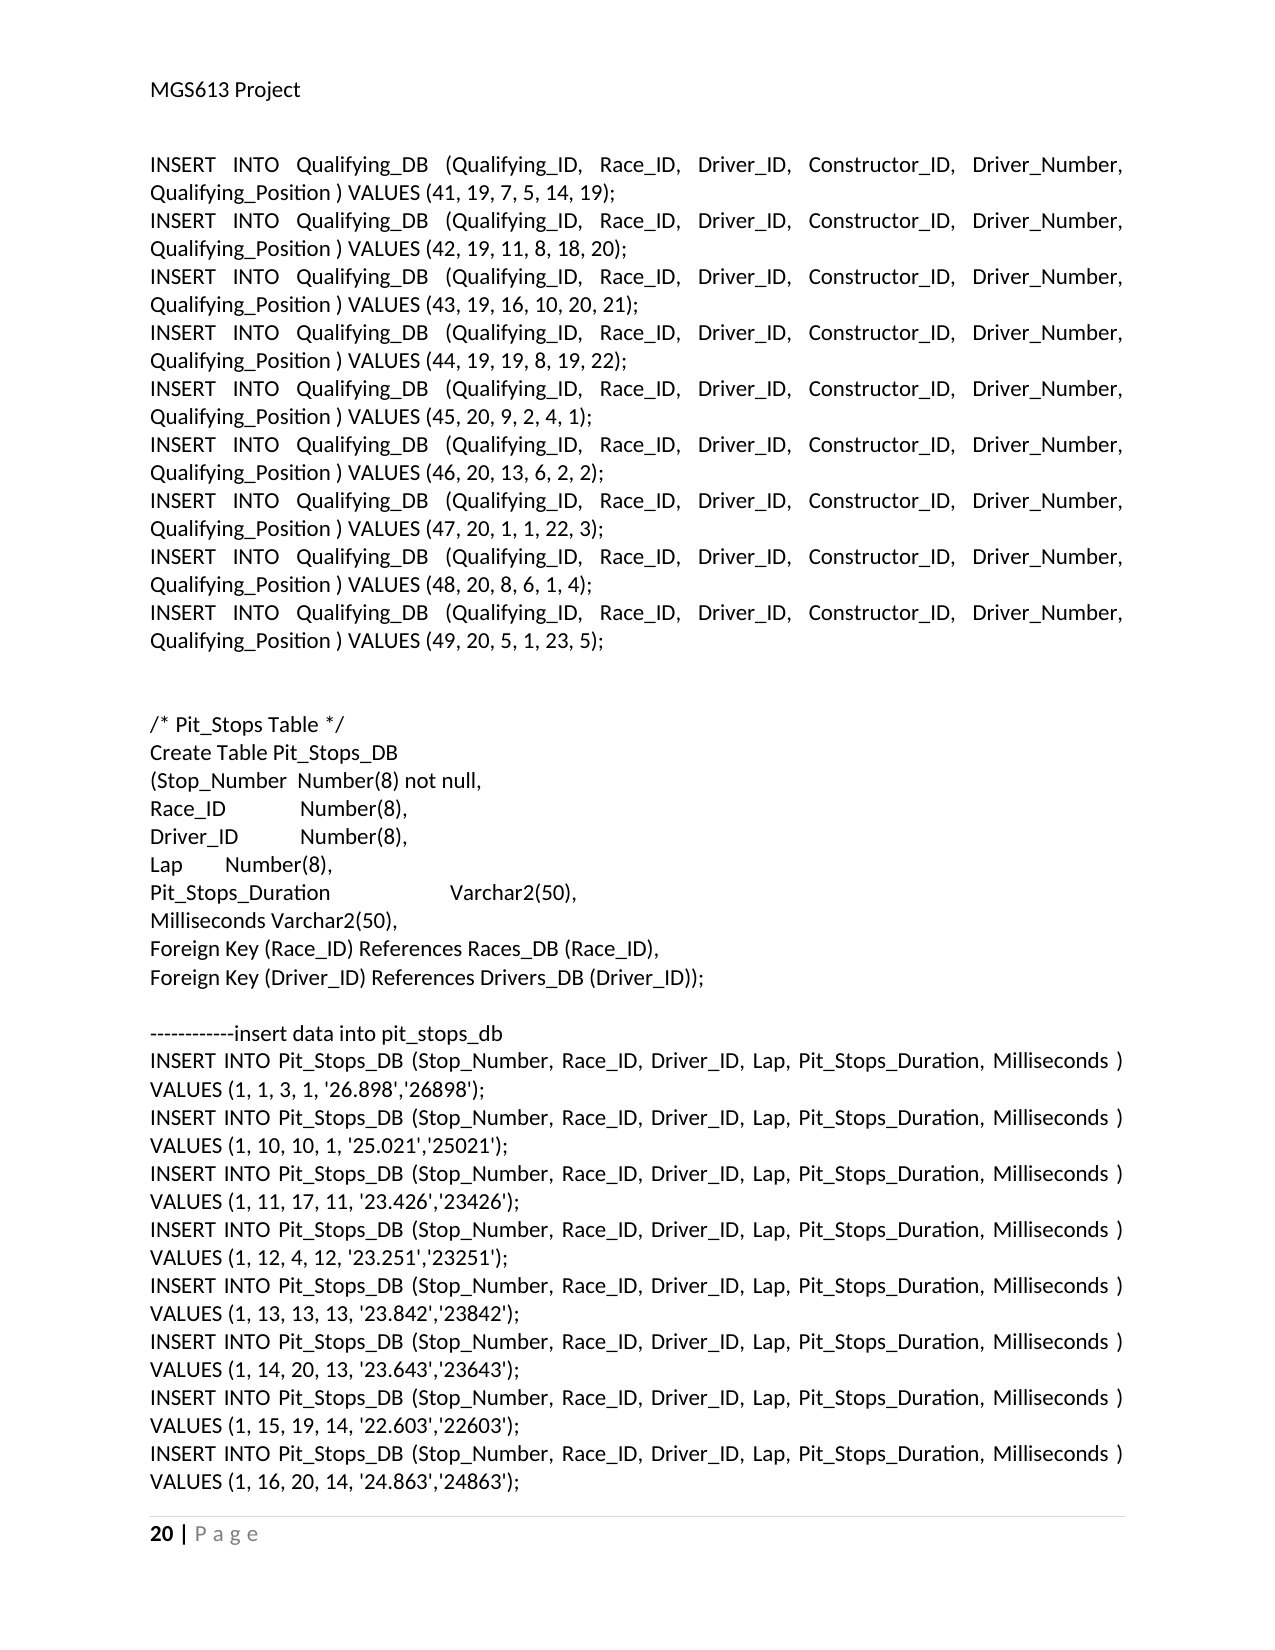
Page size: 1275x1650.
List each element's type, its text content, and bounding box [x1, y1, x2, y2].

text INSERT INTO Pit_Stops_DB (Stop_Number, Race_ID, Driver_ID, Lap, Pit_Stops_Duration, Milliseconds ) VALUES (1, 1, 3, 1, '26.898','26898'); [150, 1047, 1125, 1103]
text INSERT INTO Qualifying_DB (Qualifying_ID, Race_ID, Driver_ID, Constructor_ID, Driver_Number, Qualifying_Position ) VALUES (43, 19, 16, 10, 20, 21); [150, 262, 1125, 318]
text INSERT INTO Pit_Stops_DB (Stop_Number, Race_ID, Driver_ID, Lap, Pit_Stops_Duration, Milliseconds ) VALUES (1, 12, 4, 12, '23.251','23251'); [150, 1215, 1125, 1271]
text /* Pit_Stops Table */ [150, 710, 1125, 738]
text ------------insert data into pit_stops_db [150, 1019, 1125, 1047]
text INSERT INTO Qualifying_DB (Qualifying_ID, Race_ID, Driver_ID, Constructor_ID, Driver_Number, Qualifying_Position ) VALUES (49, 20, 5, 1, 23, 5); [150, 598, 1125, 654]
text INSERT INTO Pit_Stops_DB (Stop_Number, Race_ID, Driver_ID, Lap, Pit_Stops_Duration, Milliseconds ) VALUES (1, 10, 10, 1, '25.021','25021'); [150, 1103, 1125, 1159]
text INSERT INTO Pit_Stops_DB (Stop_Number, Race_ID, Driver_ID, Lap, Pit_Stops_Duration, Milliseconds ) VALUES (1, 15, 19, 14, '22.603','22603'); [150, 1383, 1125, 1439]
text Race_ID Number(8), [150, 794, 1125, 822]
text Milliseconds Varchar2(50), [150, 907, 1125, 934]
text INSERT INTO Qualifying_DB (Qualifying_ID, Race_ID, Driver_ID, Constructor_ID, Driver_Number, Qualifying_Position ) VALUES (44, 19, 19, 8, 19, 22); [150, 318, 1125, 374]
text Foreign Key (Race_ID) References Races_DB (Race_ID), [150, 934, 1125, 963]
text INSERT INTO Pit_Stops_DB (Stop_Number, Race_ID, Driver_ID, Lap, Pit_Stops_Duration, Milliseconds ) VALUES (1, 11, 17, 11, '23.426','23426'); [150, 1159, 1125, 1215]
text INSERT INTO Qualifying_DB (Qualifying_ID, Race_ID, Driver_ID, Constructor_ID, Driver_Number, Qualifying_Position ) VALUES (41, 19, 7, 5, 14, 19); [150, 150, 1125, 206]
text INSERT INTO Qualifying_DB (Qualifying_ID, Race_ID, Driver_ID, Constructor_ID, Driver_Number, Qualifying_Position ) VALUES (46, 20, 13, 6, 2, 2); [150, 430, 1125, 486]
text Pit_Stops_Duration Varchar2(50), [150, 878, 1125, 907]
text Foreign Key (Driver_ID) References Drivers_DB (Driver_ID)); [150, 963, 1125, 991]
text Driver_ID Number(8), [150, 822, 1125, 851]
text INSERT INTO Pit_Stops_DB (Stop_Number, Race_ID, Driver_ID, Lap, Pit_Stops_Duration, Milliseconds ) VALUES (1, 14, 20, 13, '23.643','23643'); [150, 1327, 1125, 1383]
text Create Table Pit_Stops_DB [150, 738, 1125, 766]
text INSERT INTO Qualifying_DB (Qualifying_ID, Race_ID, Driver_ID, Constructor_ID, Driver_Number, Qualifying_Position ) VALUES (42, 19, 11, 8, 18, 20); [150, 206, 1125, 262]
text INSERT INTO Qualifying_DB (Qualifying_ID, Race_ID, Driver_ID, Constructor_ID, Driver_Number, Qualifying_Position ) VALUES (48, 20, 8, 6, 1, 4); [150, 542, 1125, 598]
text INSERT INTO Qualifying_DB (Qualifying_ID, Race_ID, Driver_ID, Constructor_ID, Driver_Number, Qualifying_Position ) VALUES (45, 20, 9, 2, 4, 1); [150, 374, 1125, 430]
text INSERT INTO Pit_Stops_DB (Stop_Number, Race_ID, Driver_ID, Lap, Pit_Stops_Duration, Milliseconds ) VALUES (1, 16, 20, 14, '24.863','24863'); [150, 1439, 1125, 1495]
text INSERT INTO Pit_Stops_DB (Stop_Number, Race_ID, Driver_ID, Lap, Pit_Stops_Duration, Milliseconds ) VALUES (1, 13, 13, 13, '23.842','23842'); [150, 1271, 1125, 1327]
text INSERT INTO Qualifying_DB (Qualifying_ID, Race_ID, Driver_ID, Constructor_ID, Driver_Number, Qualifying_Position ) VALUES (47, 20, 1, 1, 22, 3); [150, 486, 1125, 542]
text (Stop_Number Number(8) not null, [150, 766, 1125, 794]
text Lap Number(8), [150, 851, 1125, 878]
